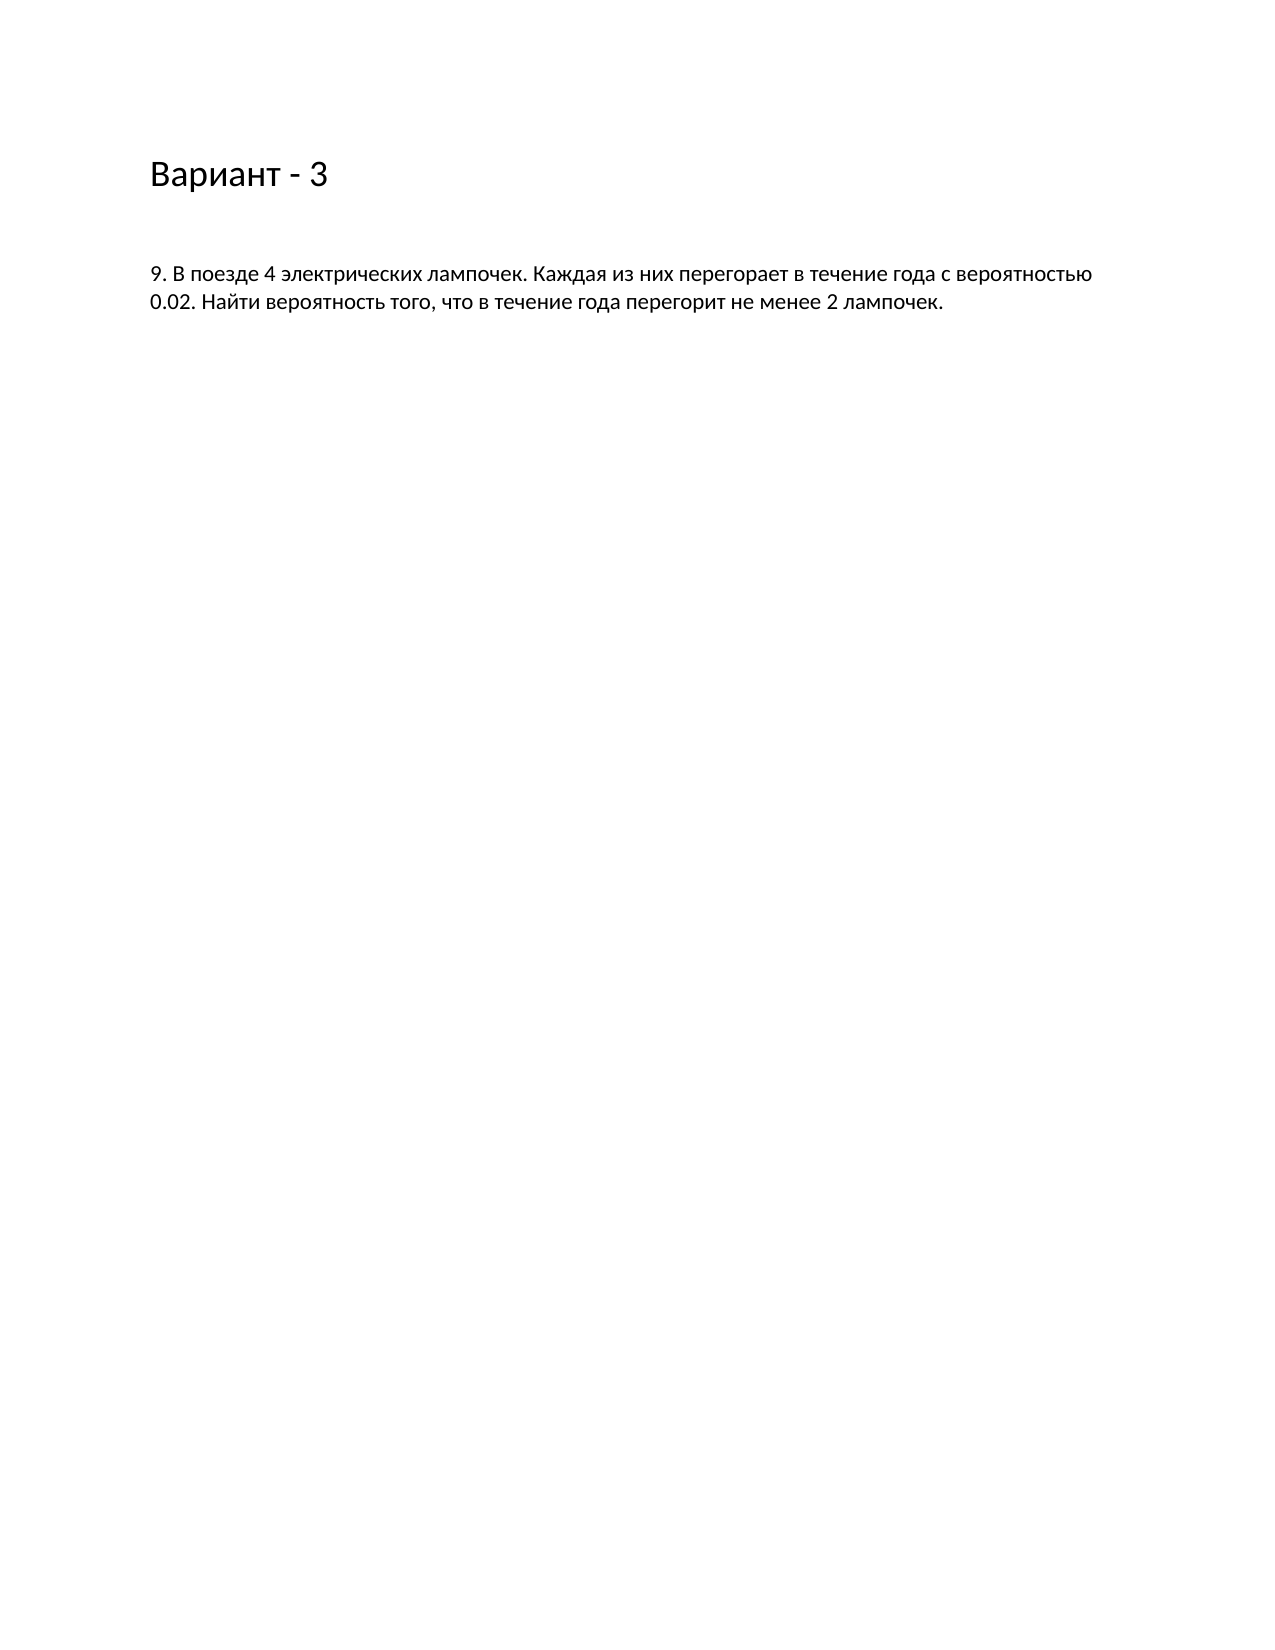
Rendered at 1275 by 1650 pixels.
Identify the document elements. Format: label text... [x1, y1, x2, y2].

text Вариант - 3 9. В поезде 4 электрических лампочек. Каждая из них перегорает в течение года с вероятностью 0.02. Найти вероятность того, что в течение года перегорит не менее 2 лампочек. [150, 150, 1125, 442]
